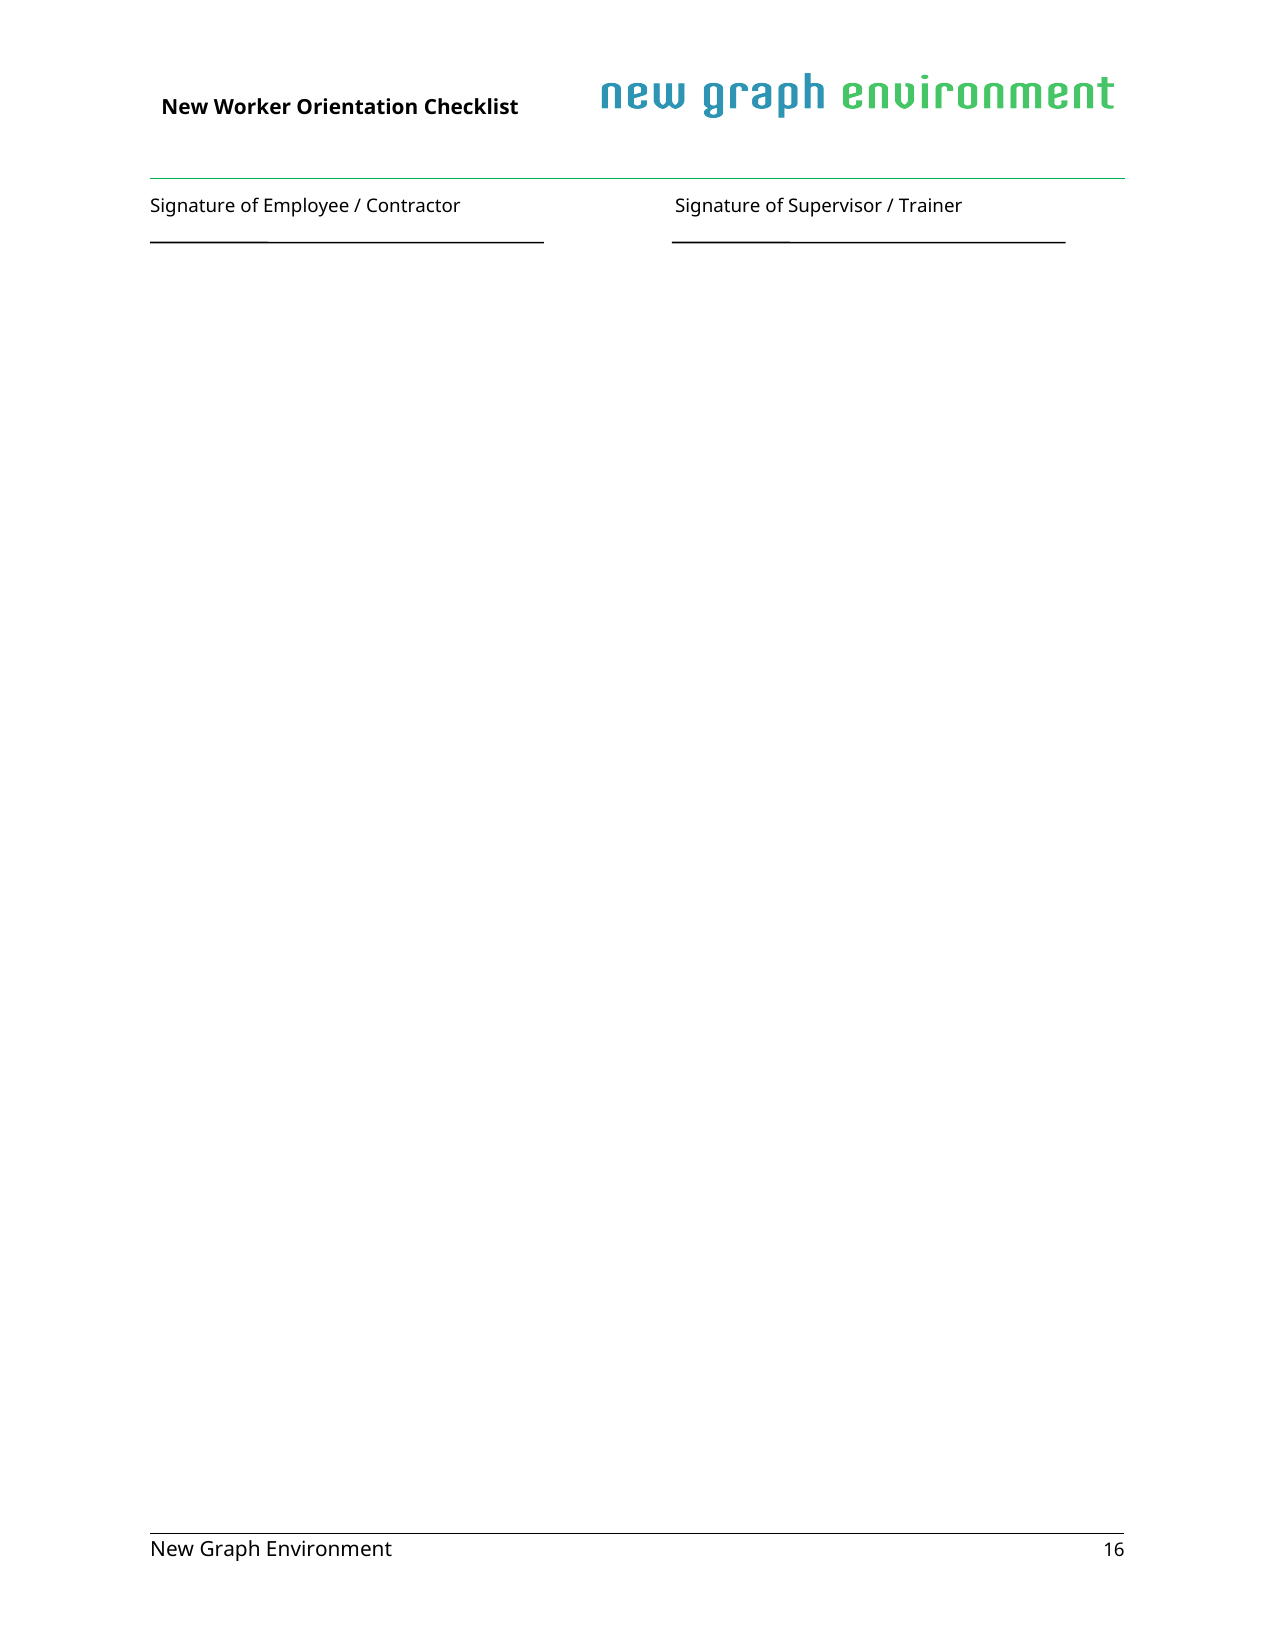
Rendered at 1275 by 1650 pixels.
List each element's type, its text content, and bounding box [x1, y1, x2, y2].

picture [600, 73, 1114, 121]
text Signature of Employee / Contractor Signature of Supervisor / Trainer [150, 192, 1125, 218]
